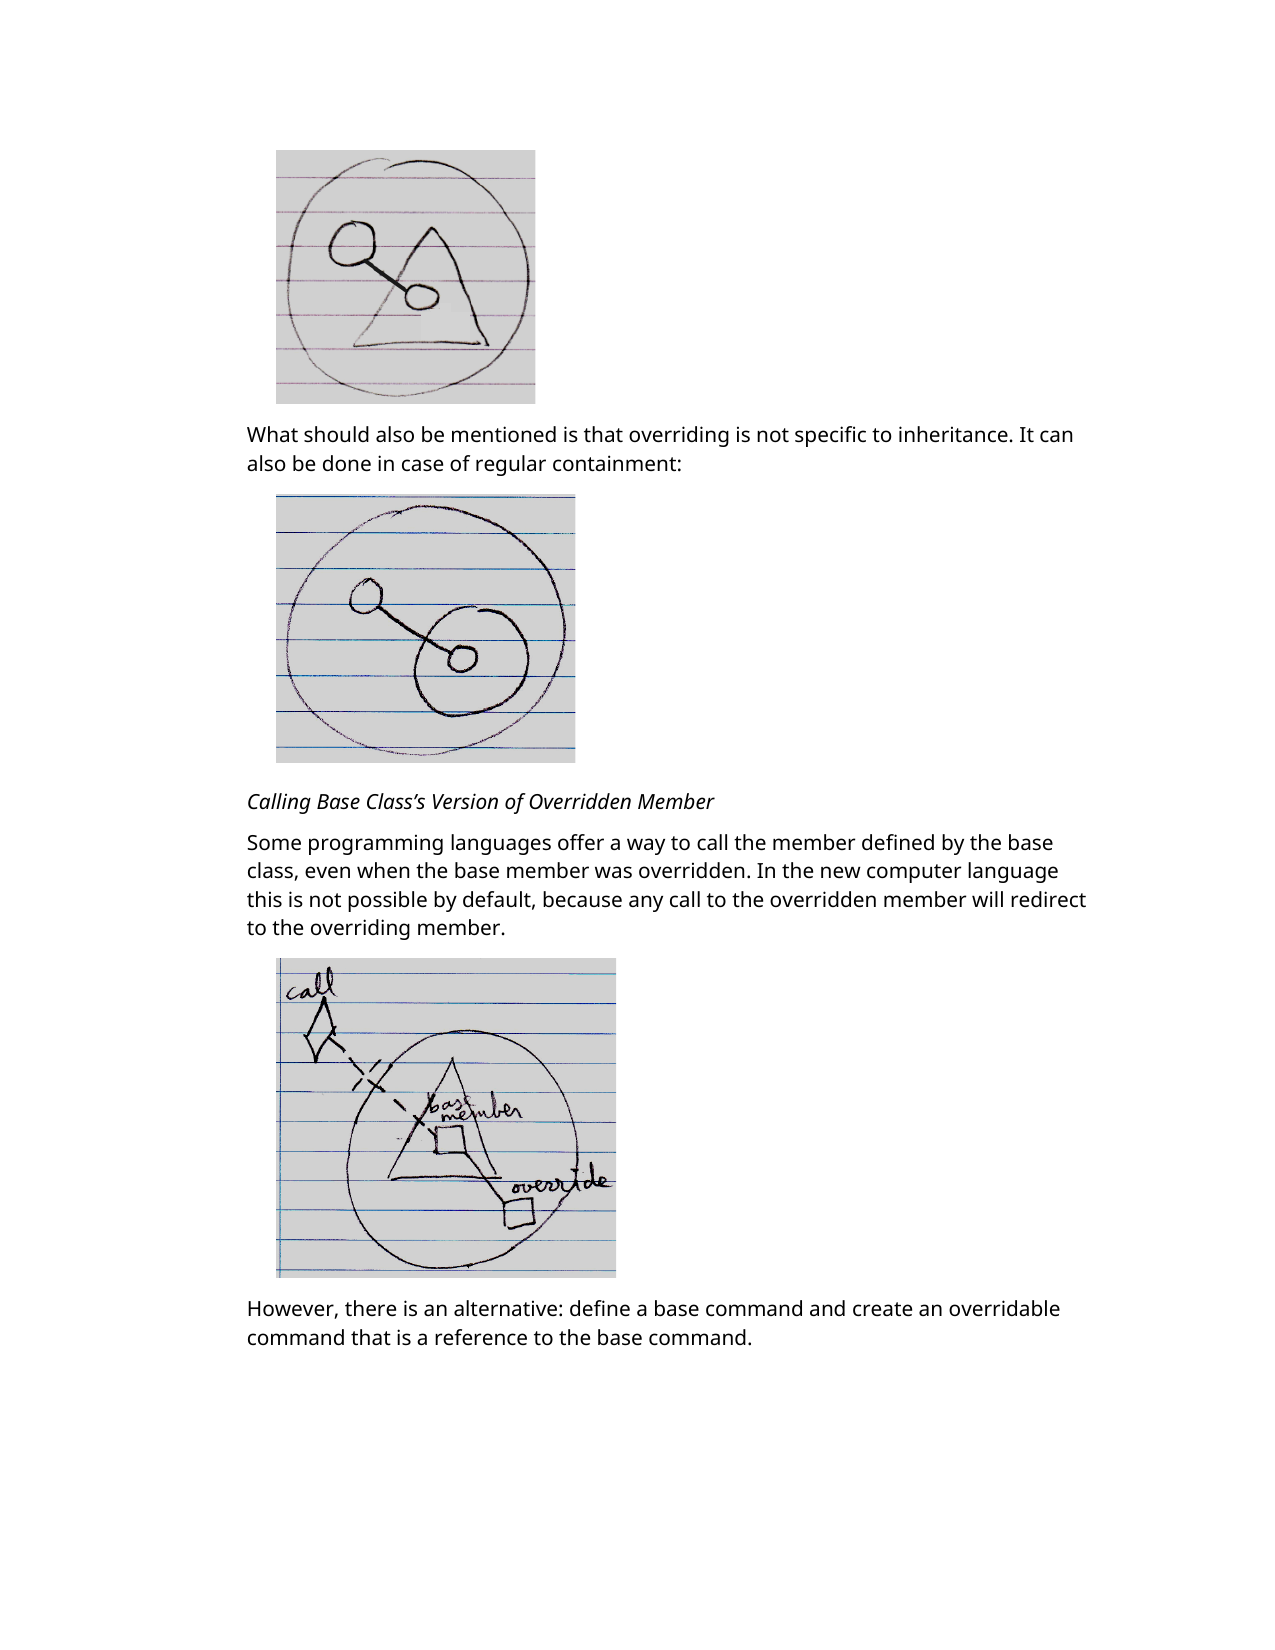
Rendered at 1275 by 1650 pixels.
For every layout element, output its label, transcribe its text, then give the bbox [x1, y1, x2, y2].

text What should also be mentioned is that overriding is not specific to inheritance. It can also be done in case of regular containment: [247, 420, 1087, 477]
picture [276, 958, 617, 1278]
picture [276, 150, 536, 404]
text However, there is an alternative: define a base command and create an overridable command that is a reference to the base command. [247, 1294, 1087, 1351]
picture [276, 494, 576, 763]
text Some programming languages offer a way to call the member defined by the base class, even when the base member was overridden. In the new computer language this is not possible by default, because any call to the overridden member will redirect to the overriding member. [247, 828, 1087, 942]
subtitle Calling Base Class’s Version of Overridden Member [247, 787, 1087, 816]
